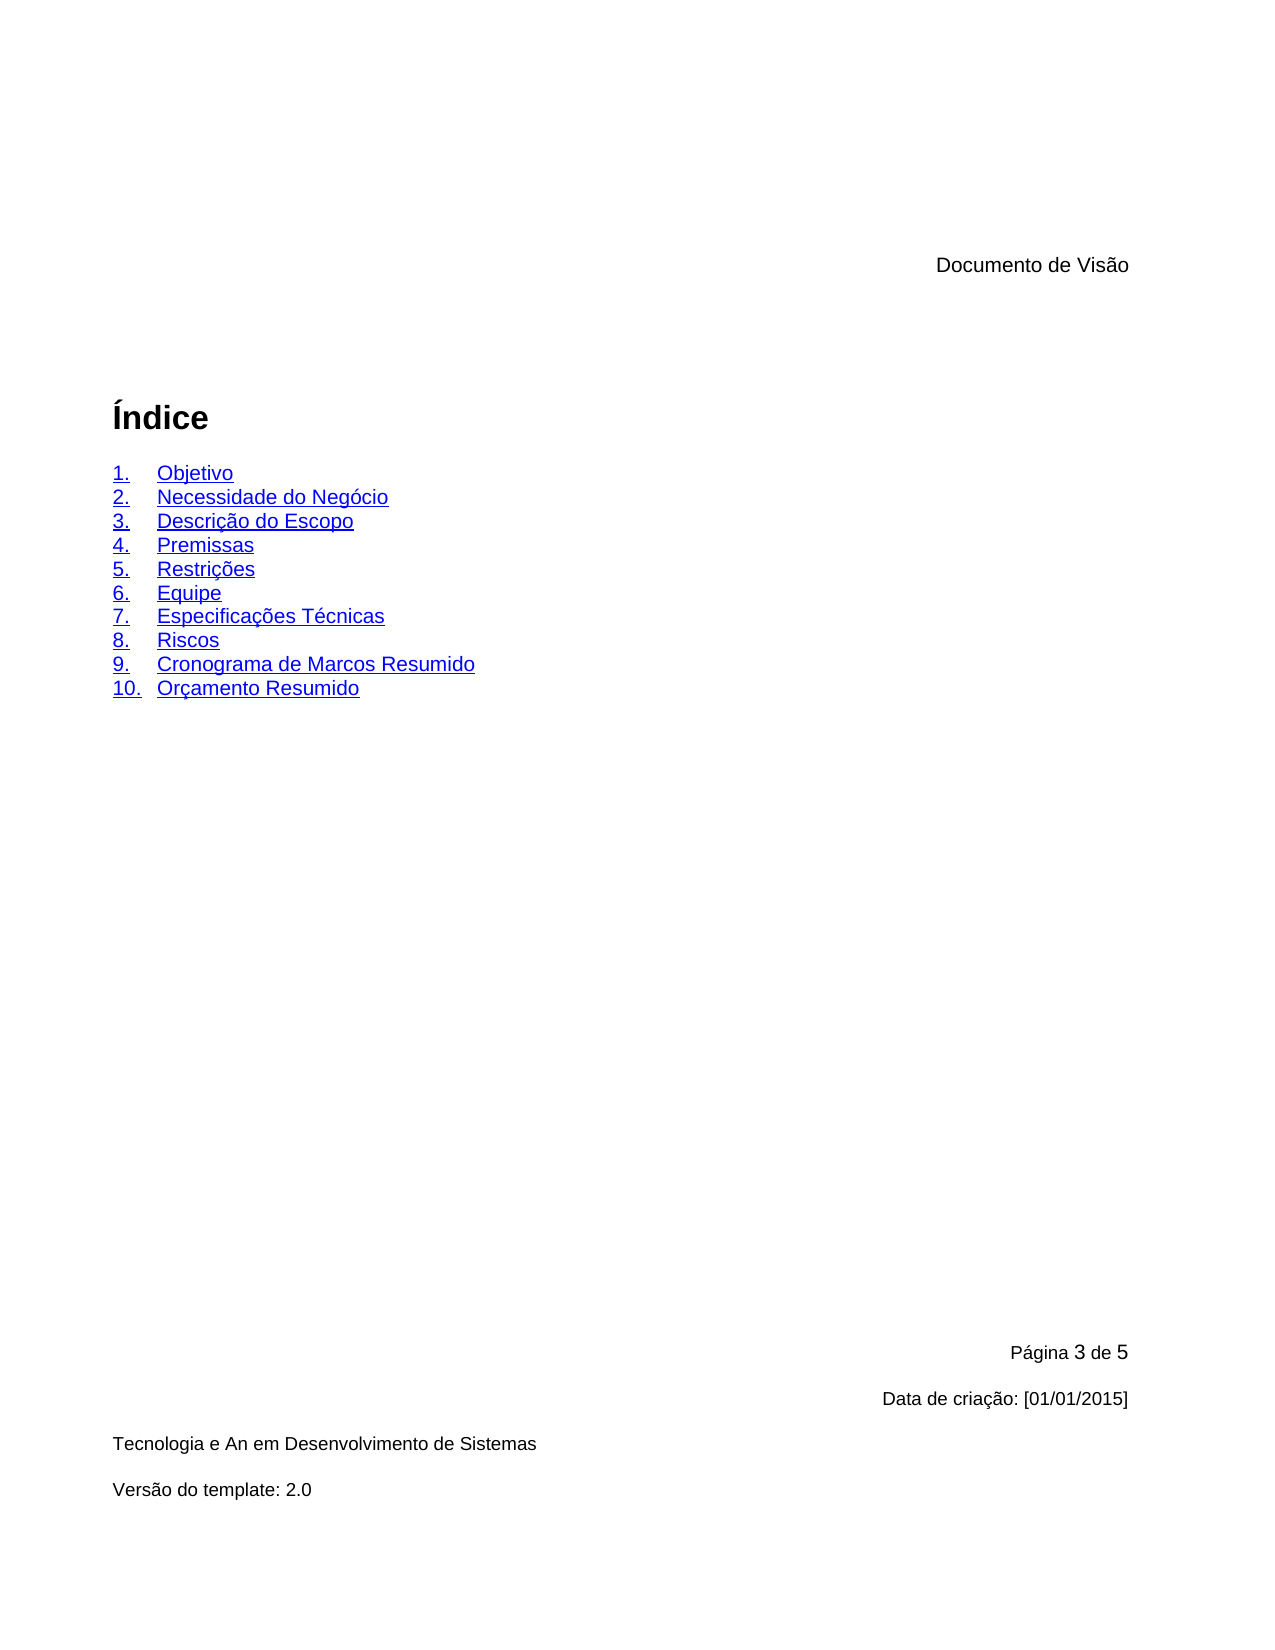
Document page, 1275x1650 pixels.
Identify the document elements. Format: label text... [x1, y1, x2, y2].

text 10. Orçamento Resumido [112, 676, 1144, 700]
text Índice [112, 398, 1144, 437]
text 3. Descrição do Escopo [112, 508, 1144, 532]
text 5. Restrições [112, 556, 1144, 580]
text 4. Premissas [112, 532, 1144, 556]
text 9. Cronograma de Marcos Resumido [112, 652, 1144, 676]
text 2. Necessidade do Negócio [112, 484, 1144, 508]
text 7. Especificações Técnicas [112, 604, 1144, 628]
text 8. Riscos [112, 628, 1144, 652]
text 6. Equipe [112, 580, 1144, 604]
text 1. Objetivo [112, 461, 1144, 484]
